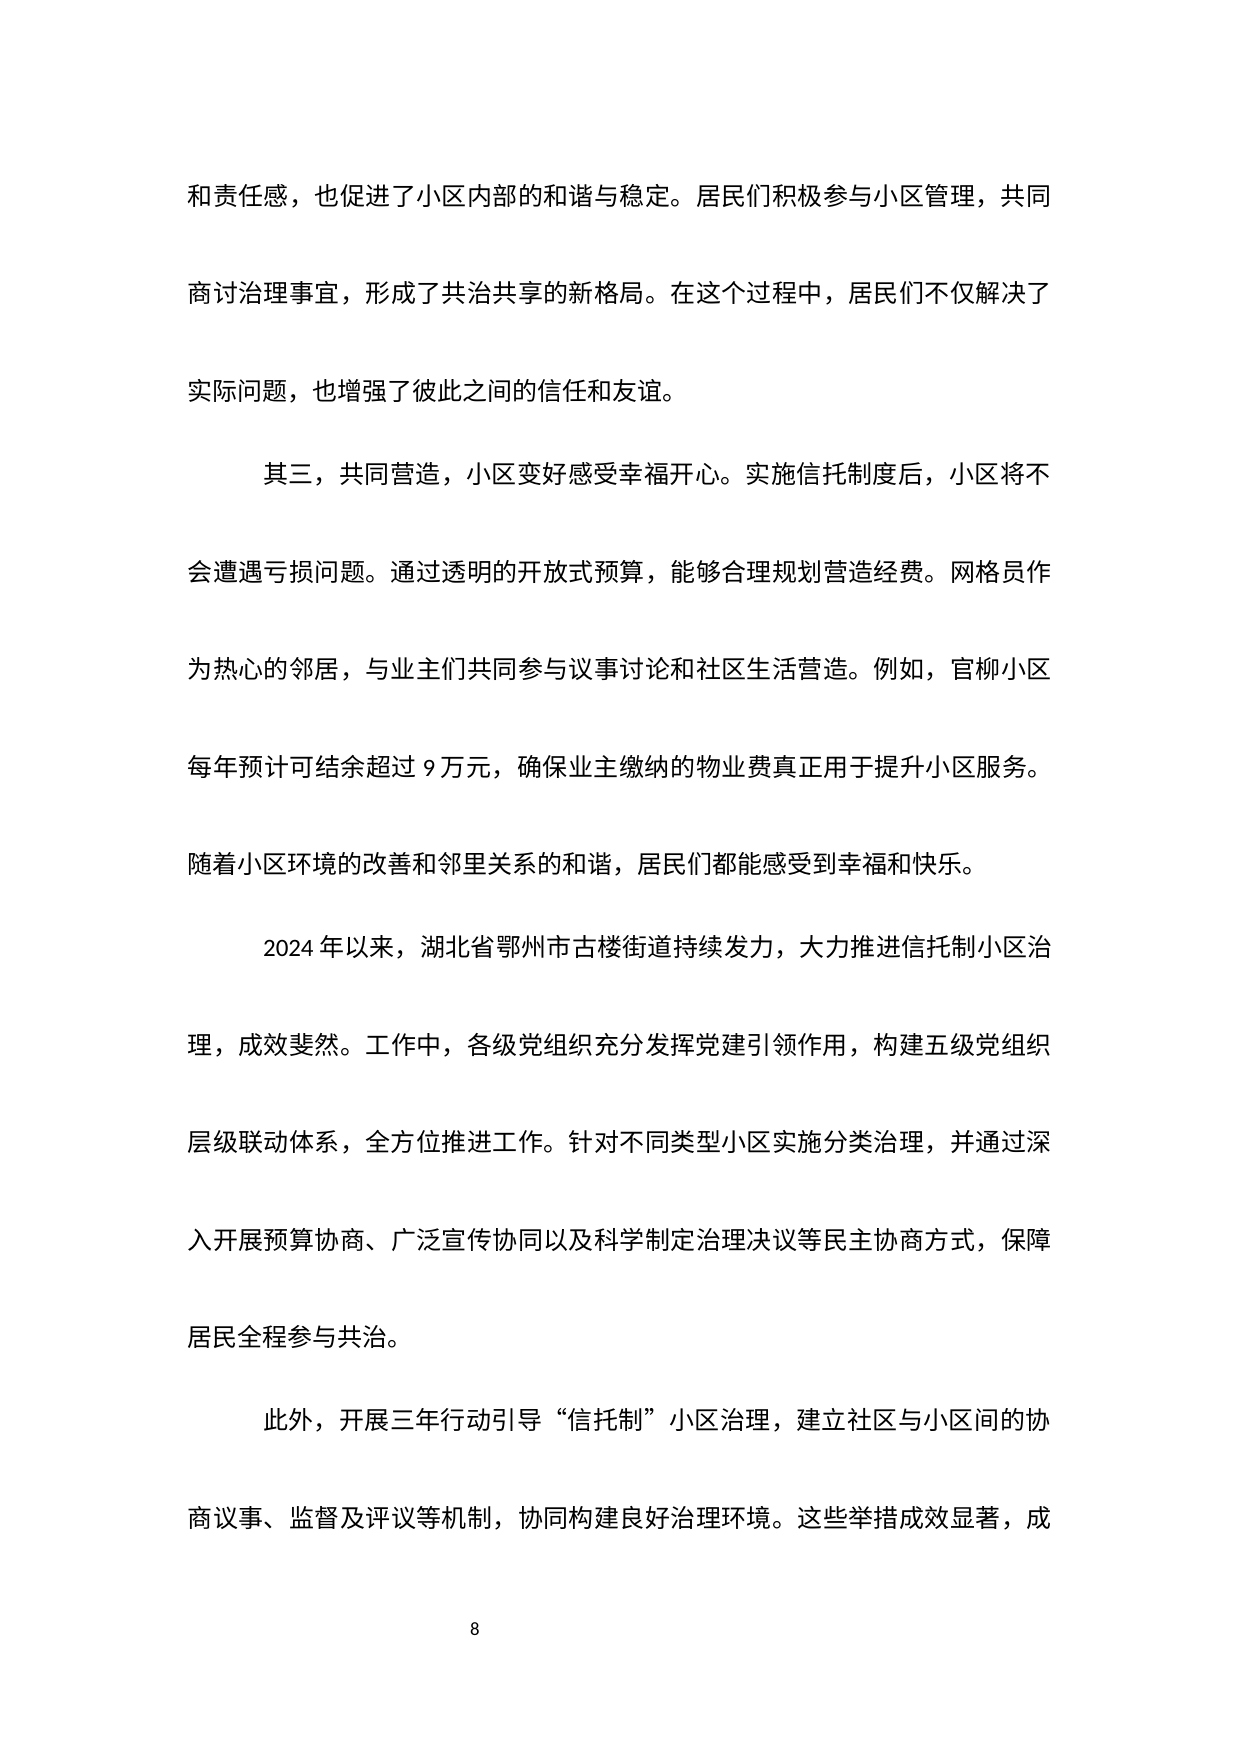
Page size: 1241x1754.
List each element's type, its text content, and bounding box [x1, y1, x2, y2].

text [187, 162, 1053, 422]
text 其三，共同营造，小区变好感受幸福开心。实施信托制度后，小区将不会遭遇亏损问题。通过透明的开放式预算，能够合理规划营造经费。网格员作为热心的邻居，与业主们共同参与议事讨论和社区生活营造。例如，官柳小区每年预计可结余超过9万元，确保业主缴纳的物业费真正用于提升小区服务。随着小区环境的改善和邻里关系的和谐，居民们都能感受到幸福和快乐。 [187, 440, 1053, 895]
text 2024年以来，湖北省鄂州市古楼街道持续发力，大力推进信托制小区治理，成效斐然。工作中，各级党组织充分发挥党建引领作用，构建五级党组织层级联动体系，全方位推进工作。针对不同类型小区实施分类治理，并通过深入开展预算协商、广泛宣传协同以及科学制定治理决议等民主协商方式，保障居民全程参与共治。 [187, 913, 1053, 1368]
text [187, 1386, 1053, 1549]
